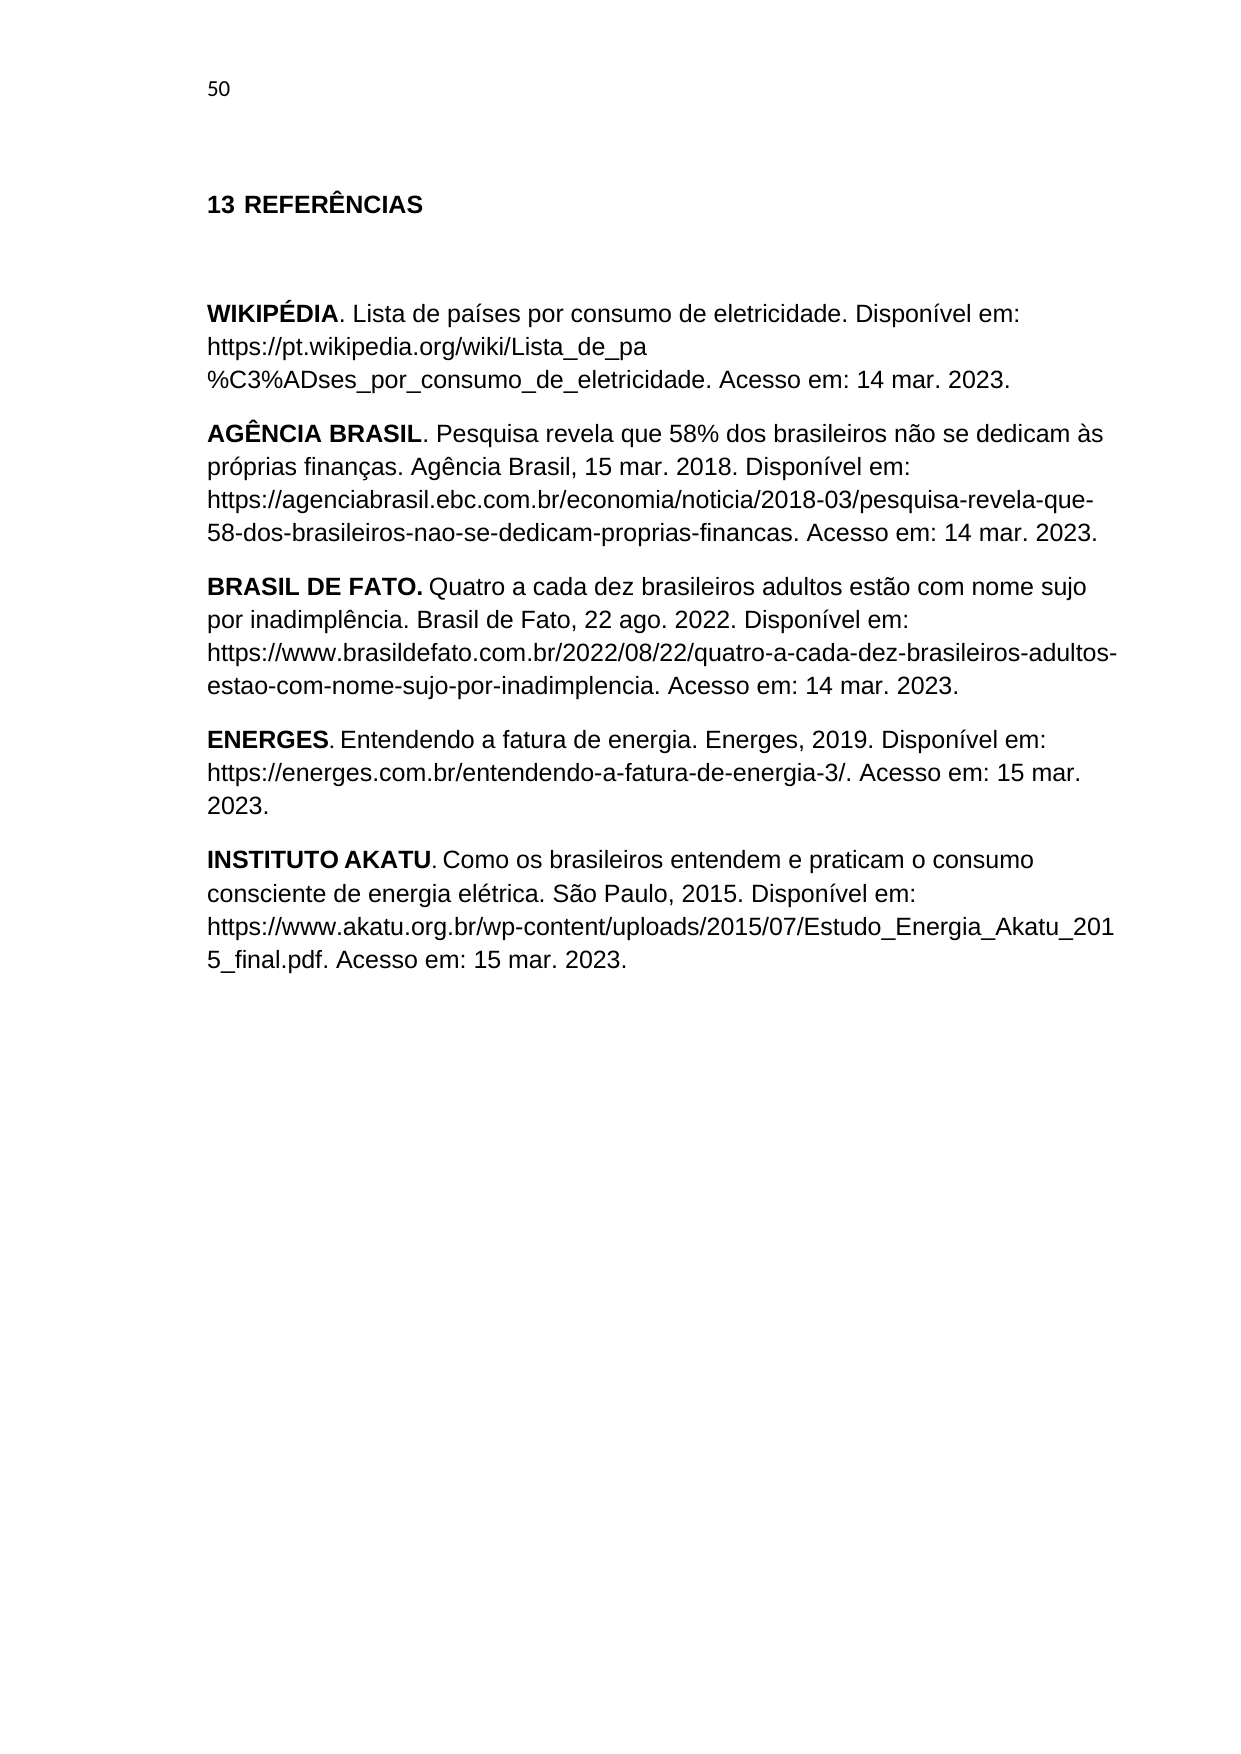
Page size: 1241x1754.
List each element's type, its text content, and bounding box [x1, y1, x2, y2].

text AGÊNCIA BRASIL. Pesquisa revela que 58% dos brasileiros não se dedicam às próprias finanças. Agência Brasil, 15 mar. 2018. Disponível em: https://agenciabrasil.ebc.com.br/economia/noticia/2018-03/pesquisa-revela-que-58-dos-brasileiros-nao-se-dedicam-proprias-financas. Acesso em: 14 mar. 2023. [207, 419, 1122, 547]
text INSTITUTO AKATU. Como os brasileiros entendem e praticam o consumo consciente de energia elétrica. São Paulo, 2015. Disponível em: https://www.akatu.org.br/wp-content/uploads/2015/07/Estudo_Energia_Akatu_2015_final.pdf. Acesso em: 15 mar. 2023. [207, 845, 1122, 973]
text ENERGES. Entendendo a fatura de energia. Energes, 2019. Disponível em: https://energes.com.br/entendendo-a-fatura-de-energia-3/. Acesso em: 15 mar. 2023. [207, 725, 1122, 820]
text BRASIL DE FATO. Quatro a cada dez brasileiros adultos estão com nome sujo por inadimplência. Brasil de Fato, 22 ago. 2022. Disponível em: https://www.brasildefato.com.br/2022/08/22/quatro-a-cada-dez-brasileiros-adultos-estao-com-nome-sujo-por-inadimplencia. Acesso em: 14 mar. 2023. [207, 572, 1122, 700]
subtitle REFERÊNCIAS [207, 190, 1122, 218]
text WIKIPÉDIA. Lista de países por consumo de eletricidade. Disponível em: https://pt.wikipedia.org/wiki/Lista_de_pa%C3%ADses_por_consumo_de_eletricidade. Acesso em: 14 mar. 2023. [207, 299, 1122, 394]
